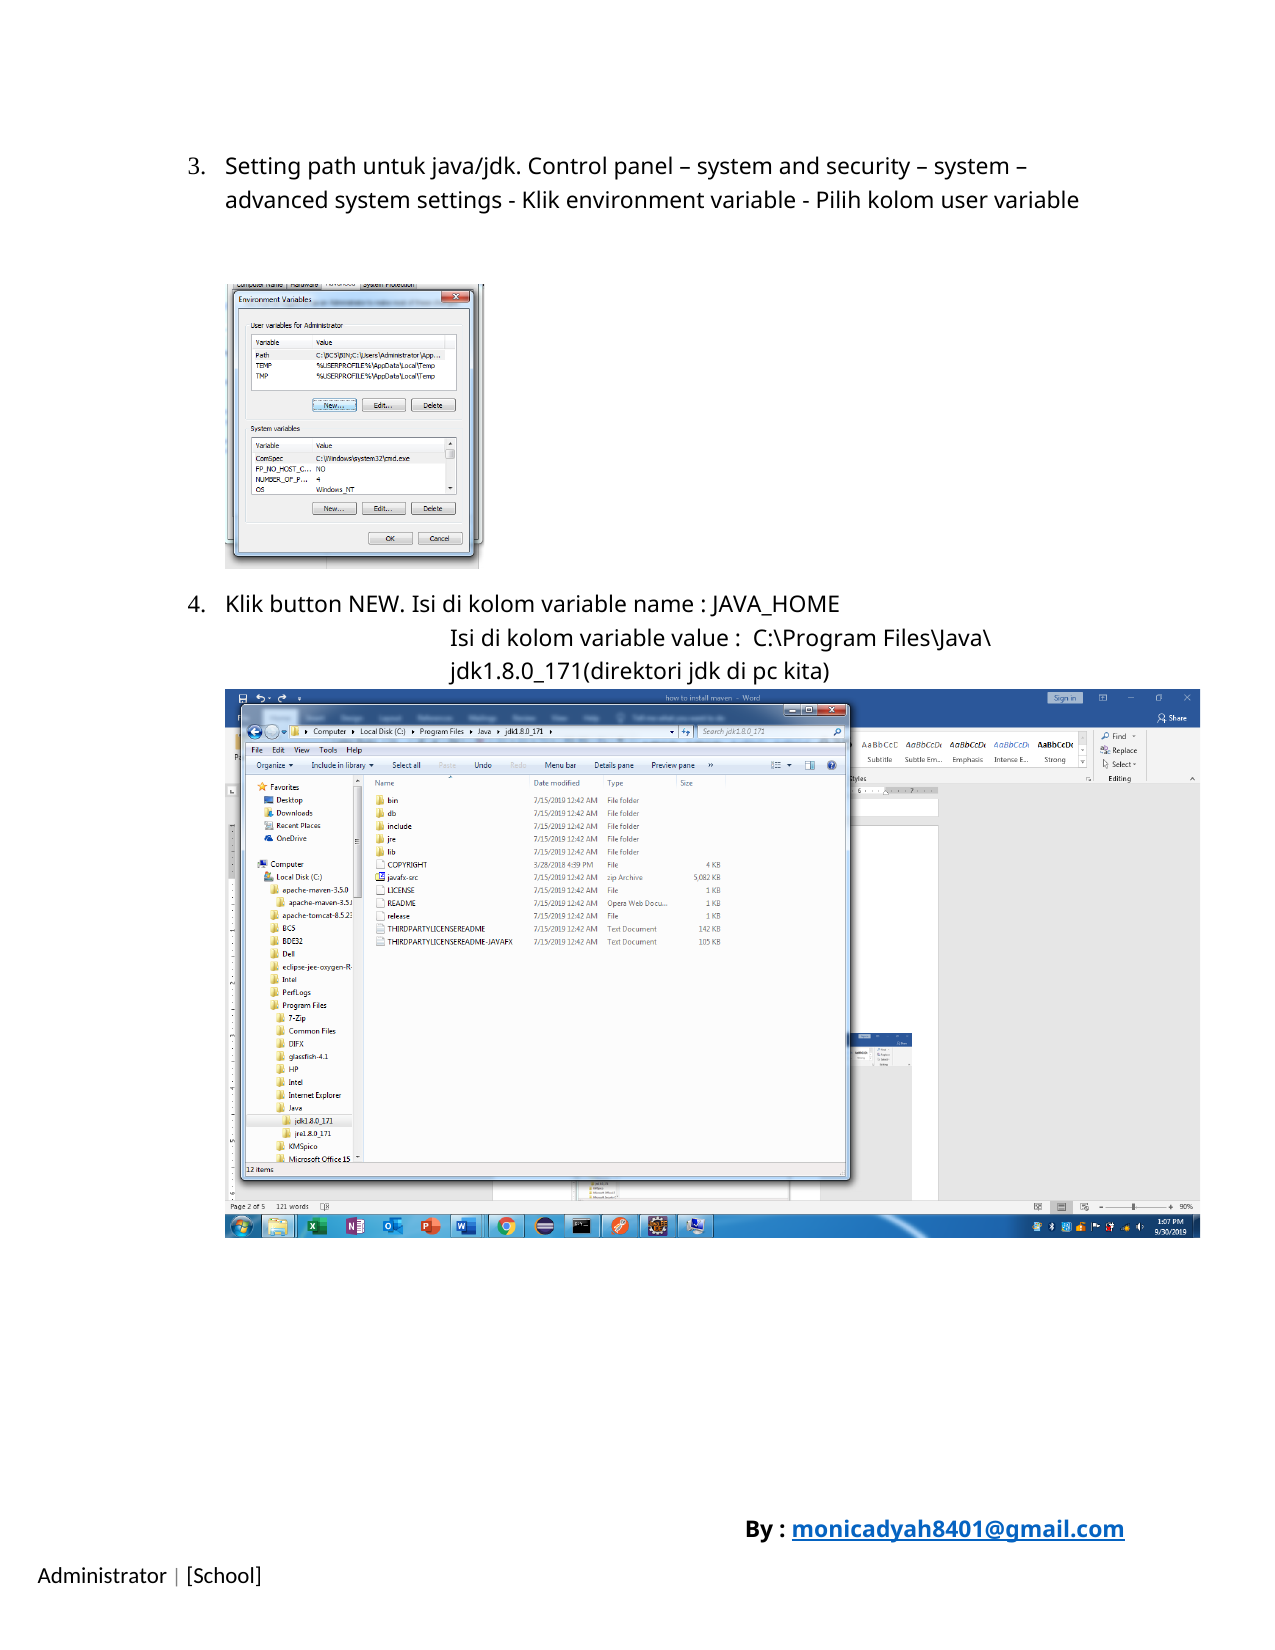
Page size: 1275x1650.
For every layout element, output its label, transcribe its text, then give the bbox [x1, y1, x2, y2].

list Isi di kolom variable value : C:\Program Files\Java\jdk1.8.0_171(direktori jdk di pc kita) [450, 622, 1125, 687]
picture [225, 284, 485, 569]
list Klik button NEW. Isi di kolom variable name : JAVA_HOME [187, 588, 1125, 619]
picture [225, 689, 1200, 1238]
list Setting path untuk java/jdk. Control panel – system and security – system – advanced system settings - Klik environment variable - Pilih kolom user variable [187, 150, 1125, 215]
